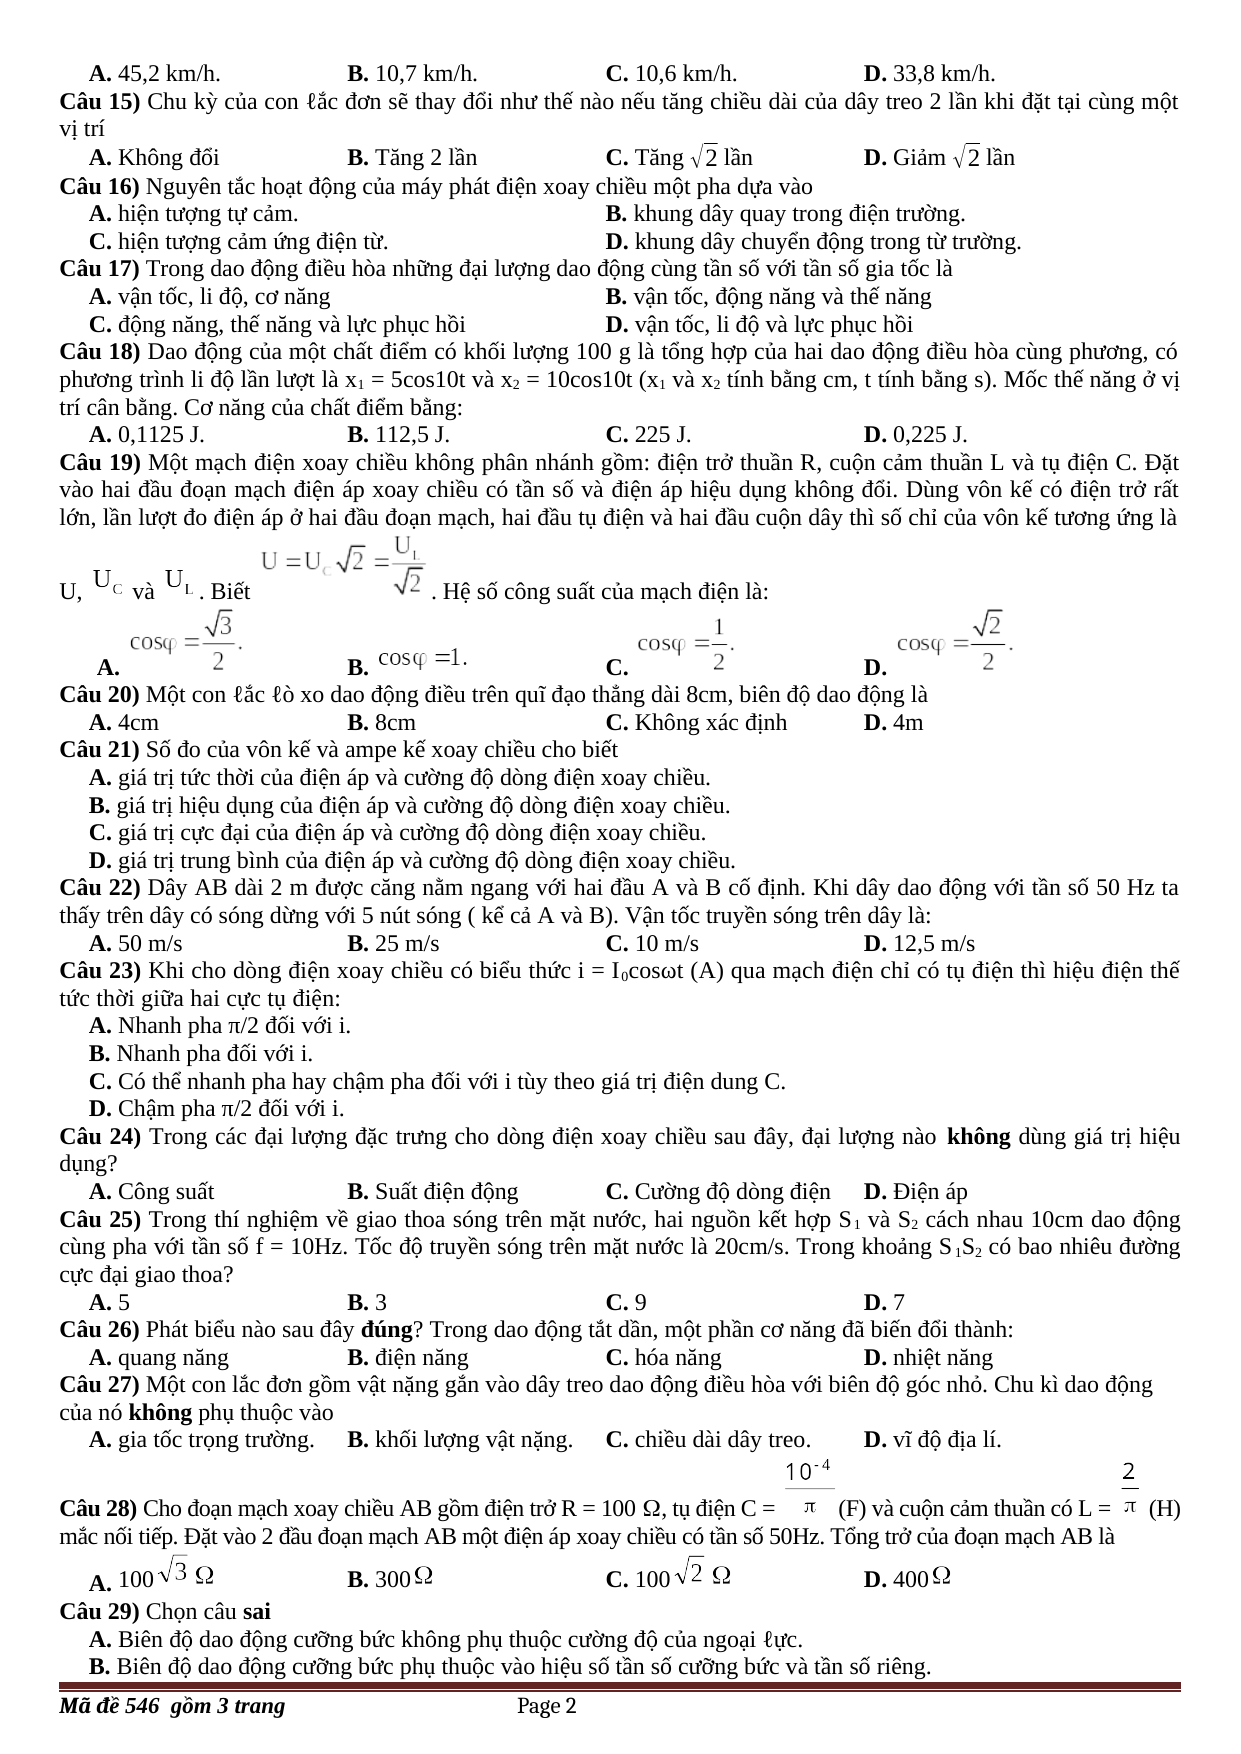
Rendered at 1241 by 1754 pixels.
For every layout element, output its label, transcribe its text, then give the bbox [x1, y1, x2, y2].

text Câu 27) Một con lắc đơn gồm vật nặng gắn vào dây treo dao động điều hòa với biên độ góc nhỏ. Chu kì dao động của nó không phụ thuộc vào [59, 1370, 1181, 1426]
text Câu 22) Dây AB dài 2 m được căng nằm ngang với hai đầu A và B cố định. Khi dây dao động với tần số 50 Hz ta thấy trên dây có sóng dừng với 5 nút sóng ( kể cả A và B). Vận tốc truyền sóng trên dây là: [59, 873, 1181, 929]
text D. giá trị trung bình của điện áp và cường độ dòng điện xoay chiều. [59, 846, 1181, 873]
text Câu 28) Cho đoạn mạch xoay chiều AB gồm điện trở R = 100 , tụ điện C = (F) và cuộn cảm thuần có L = (H) mắc nối tiếp. Đặt vào 2 đầu đoạn mạch AB một điện áp xoay chiều có tần số 50Hz. Tổng trở của đoạn mạch AB là [59, 1453, 1181, 1549]
text Câu 26) Phát biểu nào sau đây đúng? Trong dao động tắt dần, một phần cơ năng đã biến đổi thành: [59, 1315, 1181, 1343]
text A. 45,2 km/h. B. 10,7 km/h. C. 10,6 km/h. D. 33,8 km/h. [59, 59, 1181, 87]
text C. Có thể nhanh pha hay chậm pha đối với i tùy theo giá trị điện dung C. [59, 1067, 1181, 1094]
text A. giá trị tức thời của điện áp và cường độ dòng điện xoay chiều. [59, 763, 1181, 791]
text A. B. C. D. [97, 605, 1181, 680]
text Câu 19) Một mạch điện xoay chiều không phân nhánh gồm: điện trở thuần R, cuộn cảm thuần L và tụ điện C. Đặt vào hai đầu đoạn mạch điện áp xoay chiều có tần số và điện áp hiệu dụng không đổi. Dùng vôn kế có điện trở rất lớn, lần lượt đo điện áp ở hai đầu đoạn mạch, hai đầu tụ điện và hai đầu cuộn dây thì số chỉ của vôn kế tương ứng là U, và . Biết . Hệ số công suất của mạch điện là: [59, 448, 1181, 605]
text Câu 29) Chọn câu sai [59, 1597, 1181, 1625]
text Câu 21) Số đo của vôn kế và ampe kế xoay chiều cho biết [59, 735, 1181, 763]
text B. Biên độ dao động cưỡng bức phụ thuộc vào hiệu số tần số cưỡng bức và tần số riêng. [59, 1652, 1181, 1680]
text B. giá trị hiệu dụng của điện áp và cường độ dòng điện xoay chiều. [59, 791, 1181, 818]
text Câu 15) Chu kỳ của con ℓắc đơn sẽ thay đổi như thế nào nếu tăng chiều dài của dây treo 2 lần khi đặt tại cùng một vị trí [59, 87, 1181, 142]
text Câu 23) Khi cho dòng điện xoay chiều có biểu thức i = I0cosωt (A) qua mạch điện chỉ có tụ điện thì hiệu điện thế tức thời giữa hai cực tụ điện: [59, 956, 1181, 1011]
text A. gia tốc trọng trường. B. khối lượng vật nặng. C. chiều dài dây treo. D. vĩ độ địa lí. [59, 1426, 1181, 1453]
text C. giá trị cực đại của điện áp và cường độ dòng điện xoay chiều. [59, 818, 1181, 846]
text A. Biên độ dao động cưỡng bức không phụ thuộc cường độ của ngoại ℓực. [59, 1625, 1181, 1652]
text A. 50 m/s B. 25 m/s C. 10 m/s D. 12,5 m/s [59, 929, 1181, 956]
text Câu 17) Trong dao động điều hòa những đại lượng dao động cùng tần số với tần số gia tốc là [59, 254, 1181, 282]
text A. Công suất B. Suất điện động C. Cường độ dòng điện D. Điện áp [59, 1177, 1181, 1205]
text Câu 20) Một con ℓắc ℓò xo dao động điều trên quĩ đạo thẳng dài 8cm, biên độ dao động là [59, 680, 1181, 708]
text Câu 16) Nguyên tắc hoạt động của máy phát điện xoay chiều một pha dựa vào [59, 172, 1181, 199]
text A. quang năng B. điện năng C. hóa năng D. nhiệt năng [59, 1343, 1181, 1370]
text A. 5 B. 3 C. 9 D. 7 [59, 1287, 1181, 1315]
text A. hiện tượng tự cảm. B. khung dây quay trong điện trường. [59, 199, 1181, 227]
text A. Không đổi B. Tăng 2 lần C. Tăng lần D. Giảm lần [59, 142, 1181, 172]
text Câu 25) Trong thí nghiệm về giao thoa sóng trên mặt nước, hai nguồn kết hợp S1 và S2 cách nhau 10cm dao động cùng pha với tần số f = 10Hz. Tốc độ truyền sóng trên mặt nước là 20cm/s. Trong khoảng S1S2 có bao nhiêu đường cực đại giao thoa? [59, 1205, 1181, 1287]
text A. Nhanh pha π/2 đối với i. [59, 1011, 1181, 1039]
text A. 4cm B. 8cm C. Không xác định D. 4m [59, 708, 1181, 735]
text A. 0,1125 J. B. 112,5 J. C. 225 J. D. 0,225 J. [59, 420, 1181, 448]
text C. động năng, thế năng và lực phục hồi D. vận tốc, li độ và lực phục hồi [59, 310, 1181, 337]
text B. Nhanh pha đối với i. [59, 1039, 1181, 1067]
text D. Chậm pha π/2 đối với i. [59, 1094, 1181, 1122]
text A. vận tốc, li độ, cơ năng B. vận tốc, động năng và thế năng [59, 282, 1181, 310]
text C. hiện tượng cảm ứng điện từ. D. khung dây chuyển động trong từ trường. [59, 227, 1181, 254]
text A. 100 B. 300 C. 100 D. 400 [59, 1549, 1181, 1597]
text Câu 24) Trong các đại lượng đặc trưng cho dòng điện xoay chiều sau đây, đại lượng nào không dùng giá trị hiệu dụng? [59, 1122, 1181, 1177]
text Câu 18) Dao động của một chất điểm có khối lượng 100 g là tổng hợp của hai dao động điều hòa cùng phương, có phương trình li độ lần lượt là x1 = 5cos10t và x2 = 10cos10t (x1 và x2 tính bằng cm, t tính bằng s). Mốc thế năng ở vị trí cân bằng. Cơ năng của chất điểm bằng: [59, 337, 1181, 420]
